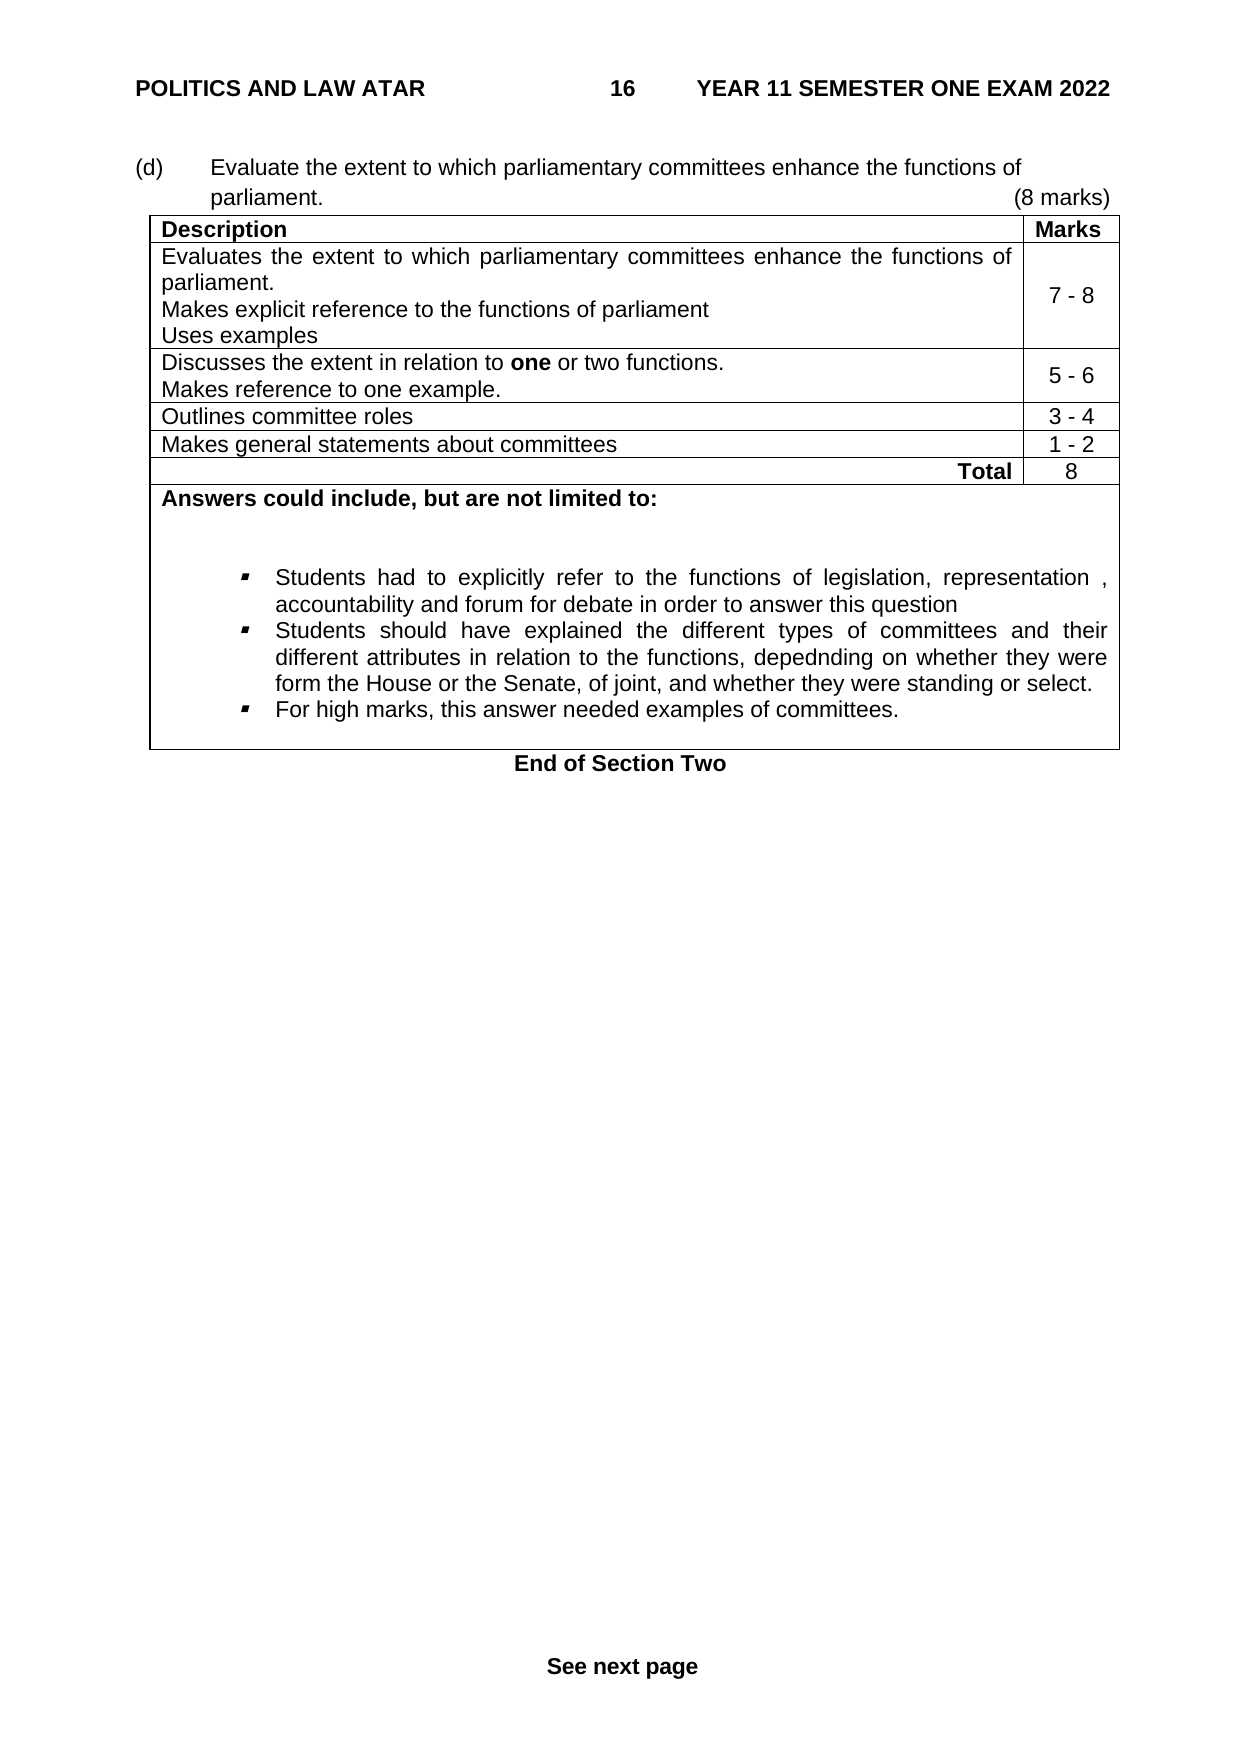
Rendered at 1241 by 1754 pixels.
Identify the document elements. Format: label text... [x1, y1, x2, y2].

table_header Description [151, 216, 1023, 242]
table_cell Discusses the extent in relation to one or two functions. Makes reference to one example. [151, 349, 1023, 402]
table_cell Total [151, 458, 1023, 484]
table_cell 5 - 6 [1024, 349, 1119, 402]
table_cell 7 - 8 [1024, 243, 1119, 348]
text (d) Evaluate the extent to which parliamentary committees enhance the functions of parliament. (8 marks) [135, 154, 1105, 211]
table_cell Outlines committee roles [151, 403, 1023, 429]
table_cell Answers could include, but are not limited to: Students had to explicitly refer to the functions of legislation, representation , accountability and forum for debate in order to answer this question Students should have explained the different types of committees and their different attributes in relation to the functions, depednding on whether they were form the House or the Senate, of joint, and whether they were standing or select. For high marks, this answer needed examples of committees. [151, 485, 1119, 749]
table_header Marks [1024, 216, 1119, 242]
table_cell Makes general statements about committees [151, 431, 1023, 457]
table_cell 3 - 4 [1024, 403, 1119, 429]
text End of Section Two [135, 750, 1105, 776]
table_cell 8 [1024, 458, 1119, 484]
table_cell Evaluates the extent to which parliamentary committees enhance the functions of parliament. Makes explicit reference to the functions of parliament Uses examples [151, 243, 1023, 348]
table_cell 1 - 2 [1024, 431, 1119, 457]
